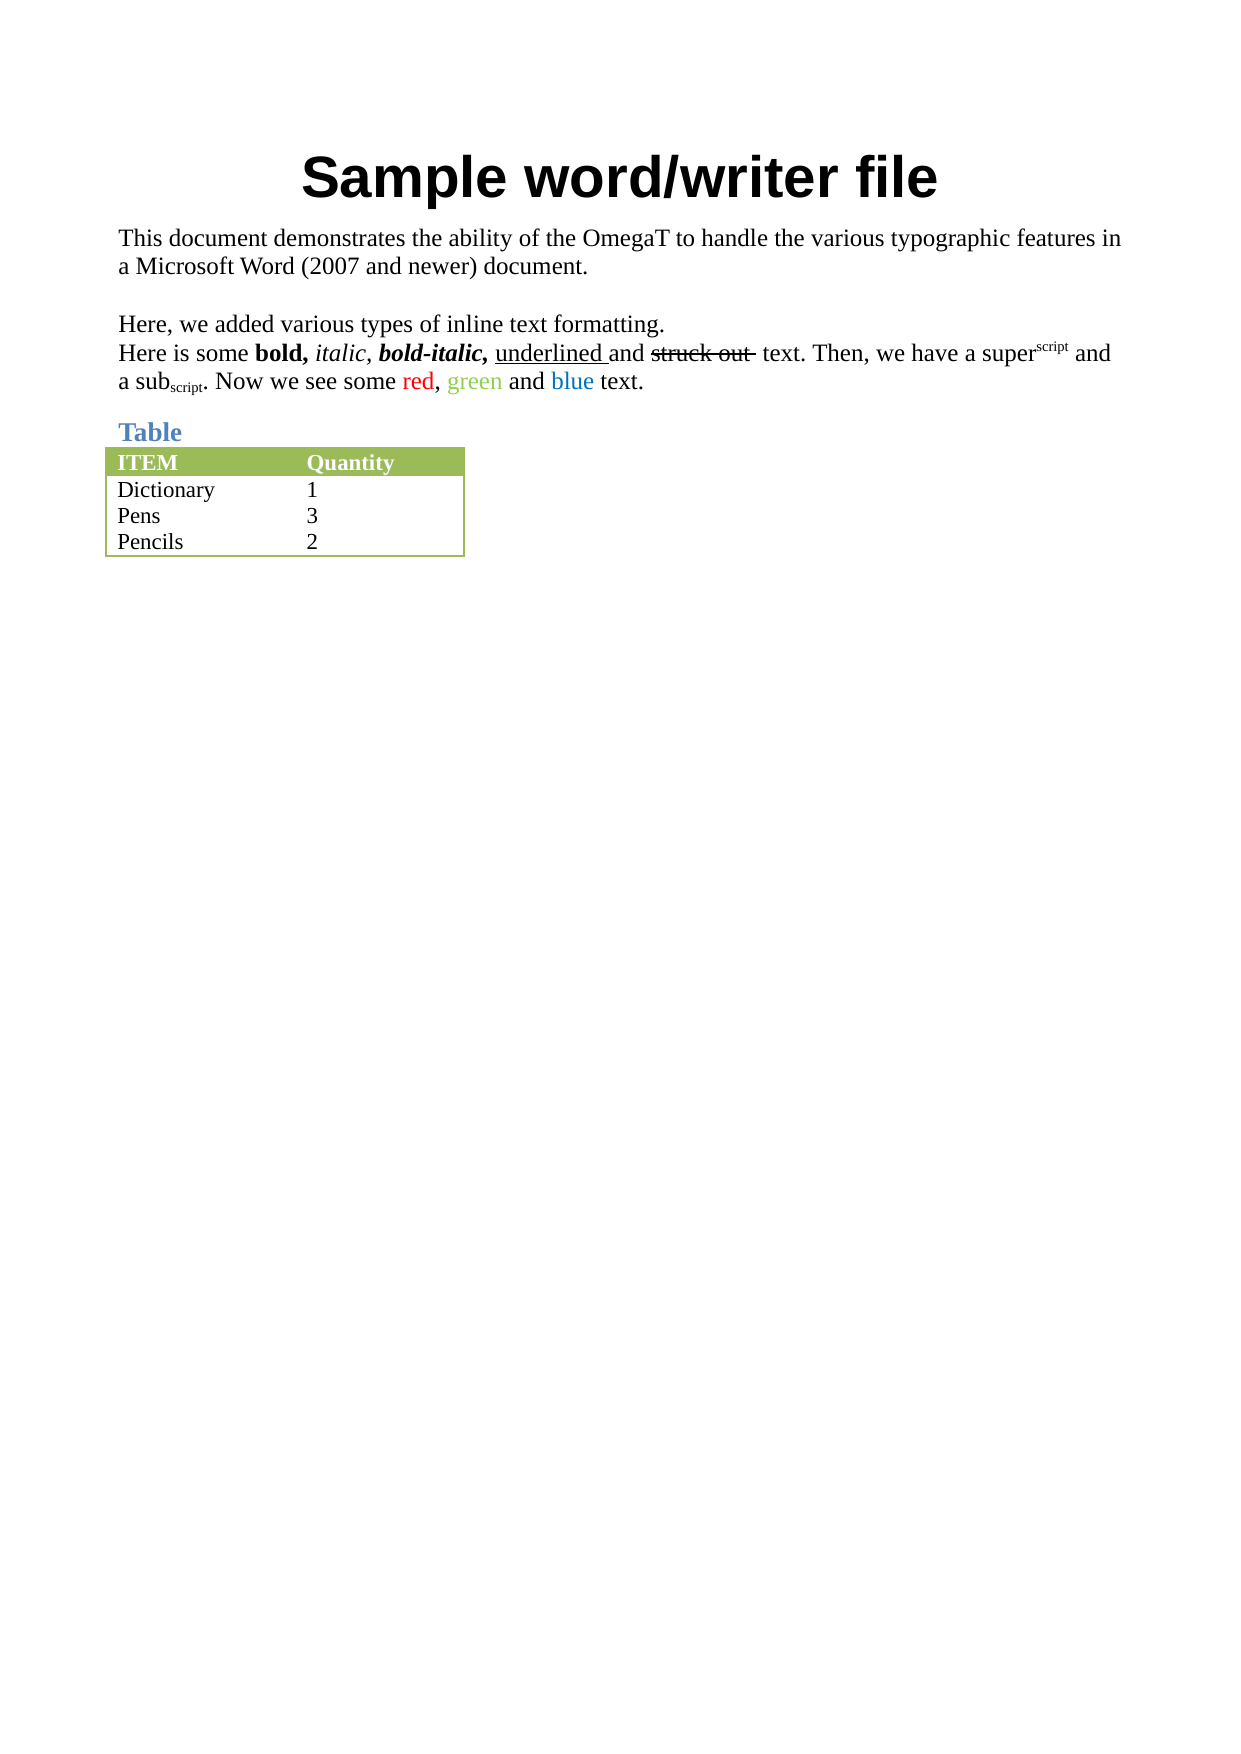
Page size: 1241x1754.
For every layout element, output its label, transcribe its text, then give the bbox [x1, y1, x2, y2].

subtitle Table [118, 416, 1122, 447]
title Sample word/writer file [118, 143, 1122, 210]
text This document demonstrates the ability of the OmegaT to handle the various typographic features in a Microsoft Word (2007 and newer) document. [118, 223, 1122, 280]
text Here, we added various types of inline text formatting. [118, 309, 1122, 338]
text Here is some bold, italic, bold-italic, underlined and struck out text. Then, we have a superscript and a subscript. Now we see some red, green and blue text. [118, 338, 1122, 395]
